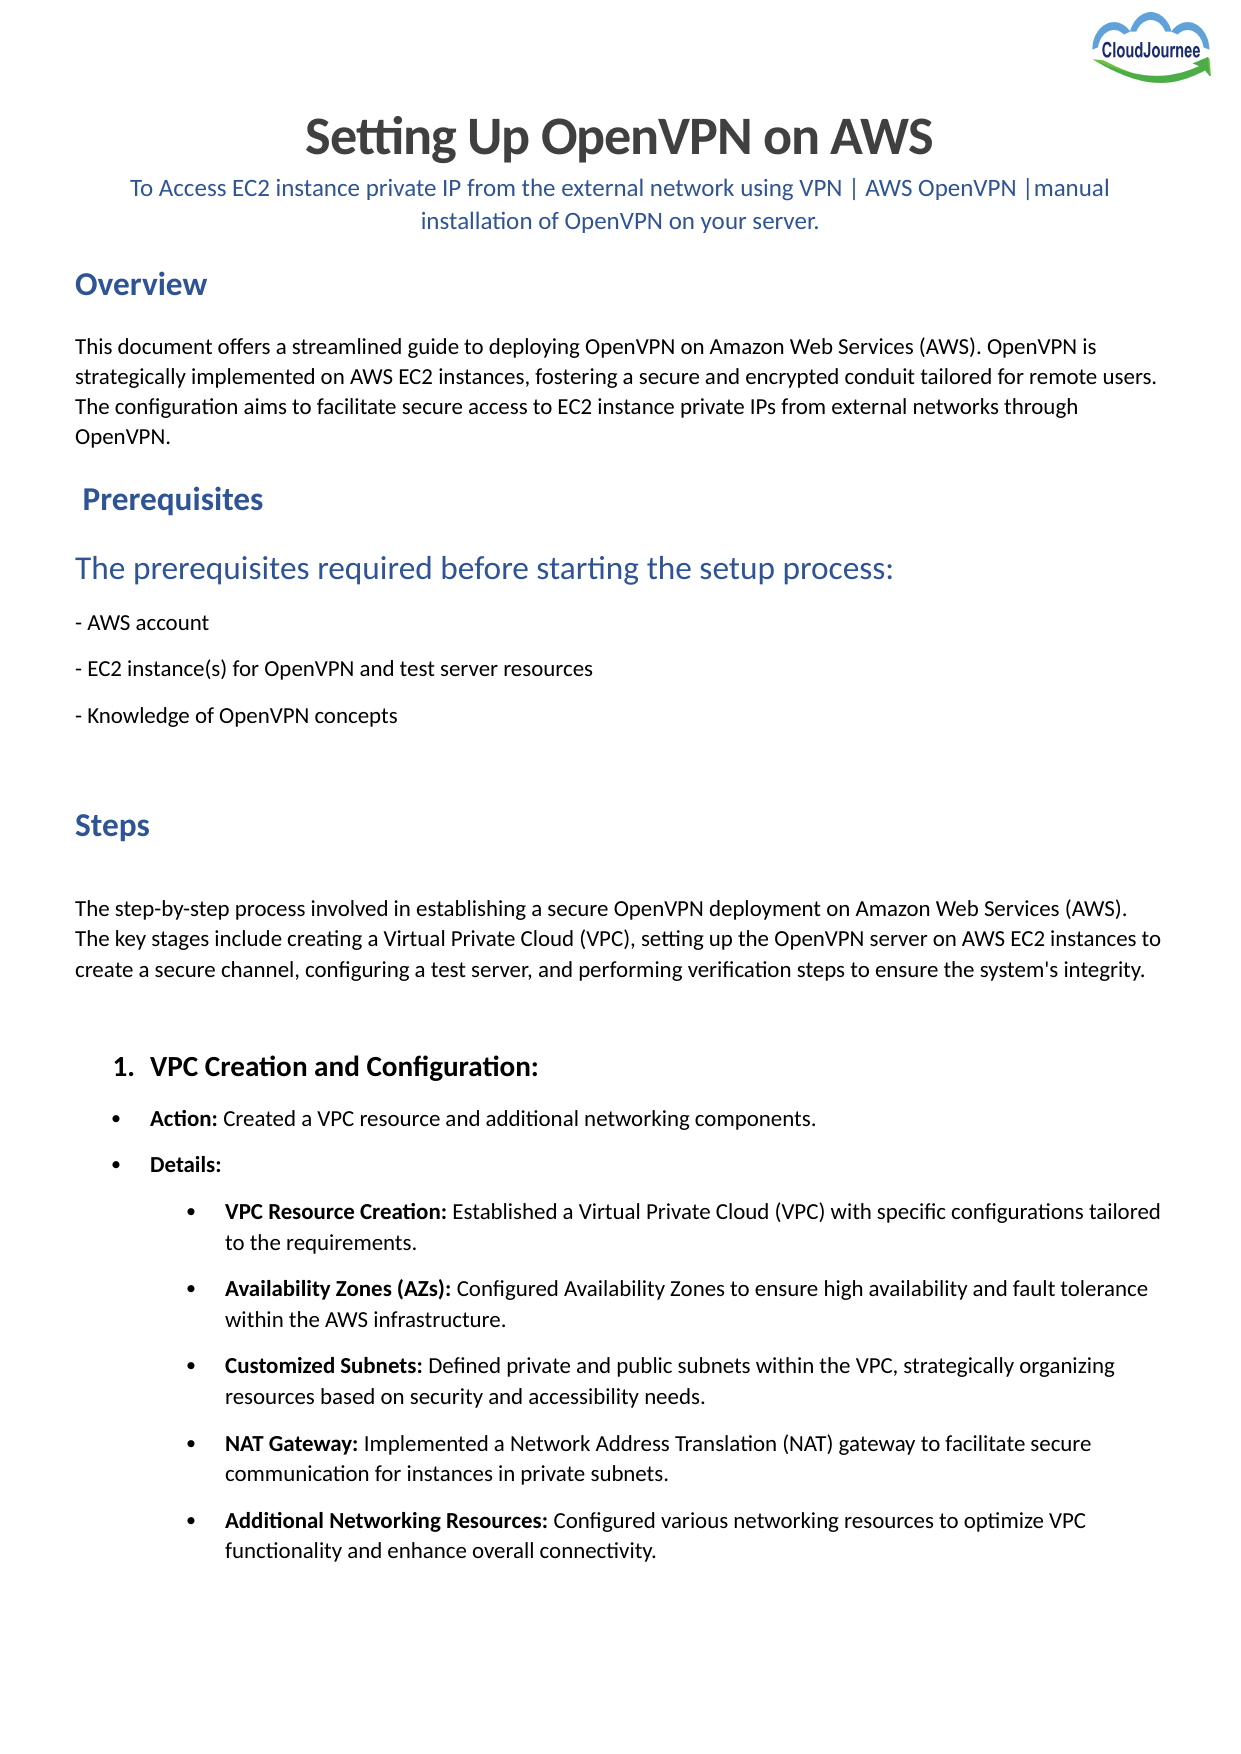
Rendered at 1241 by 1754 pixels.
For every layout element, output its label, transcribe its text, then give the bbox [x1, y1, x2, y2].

list Action: Created a VPC resource and additional networking components. [112, 1104, 1165, 1132]
subtitle To Access EC2 instance private IP from the external network using VPN | AWS OpenVPN |manual installation of OpenVPN on your server. [75, 172, 1165, 236]
list NAT Gateway: Implemented a Network Address Translation (NAT) gateway to facilitate secure communication for instances in private subnets. [187, 1429, 1165, 1487]
list Availability Zones (AZs): Configured Availability Zones to ensure high availability and fault tolerance within the AWS infrastructure. [187, 1274, 1165, 1333]
list Additional Networking Resources: Configured various networking resources to optimize VPC functionality and enhance overall connectivity. [187, 1506, 1165, 1564]
subtitle Overview [75, 263, 1165, 304]
subtitle The prerequisites required before starting the setup process: [75, 547, 1165, 587]
text - EC2 instance(s) for OpenVPN and test server resources [75, 654, 1165, 683]
subtitle Prerequisites [75, 478, 1165, 518]
title Setting Up OpenVPN on AWS [75, 102, 1165, 168]
text - Knowledge of OpenVPN concepts [75, 701, 1165, 729]
subtitle Steps [75, 803, 1165, 844]
text The step-by-step process involved in establishing a secure OpenVPN deployment on Amazon Web Services (AWS). The key stages include creating a Virtual Private Cloud (VPC), setting up the OpenVPN server on AWS EC2 instances to create a secure channel, configuring a test server, and performing verification steps to ensure the system's integrity. [75, 894, 1165, 983]
list VPC Resource Creation: Established a Virtual Private Cloud (VPC) with specific configurations tailored to the requirements. [187, 1197, 1165, 1256]
list Customized Subnets: Defined private and public subnets within the VPC, strategically organizing resources based on security and accessibility needs. [187, 1352, 1165, 1410]
list VPC Creation and Configuration: [112, 1048, 1165, 1084]
picture [1092, 12, 1211, 83]
subtitle This document offers a streamlined guide to deploying OpenVPN on Amazon Web Services (AWS). OpenVPN is strategically implemented on AWS EC2 instances, fostering a secure and encrypted conduit tailored for remote users. The configuration aims to facilitate secure access to EC2 instance private IPs from external networks through OpenVPN. [75, 332, 1165, 451]
list Details: [112, 1151, 1165, 1178]
text - AWS account [75, 608, 1165, 636]
